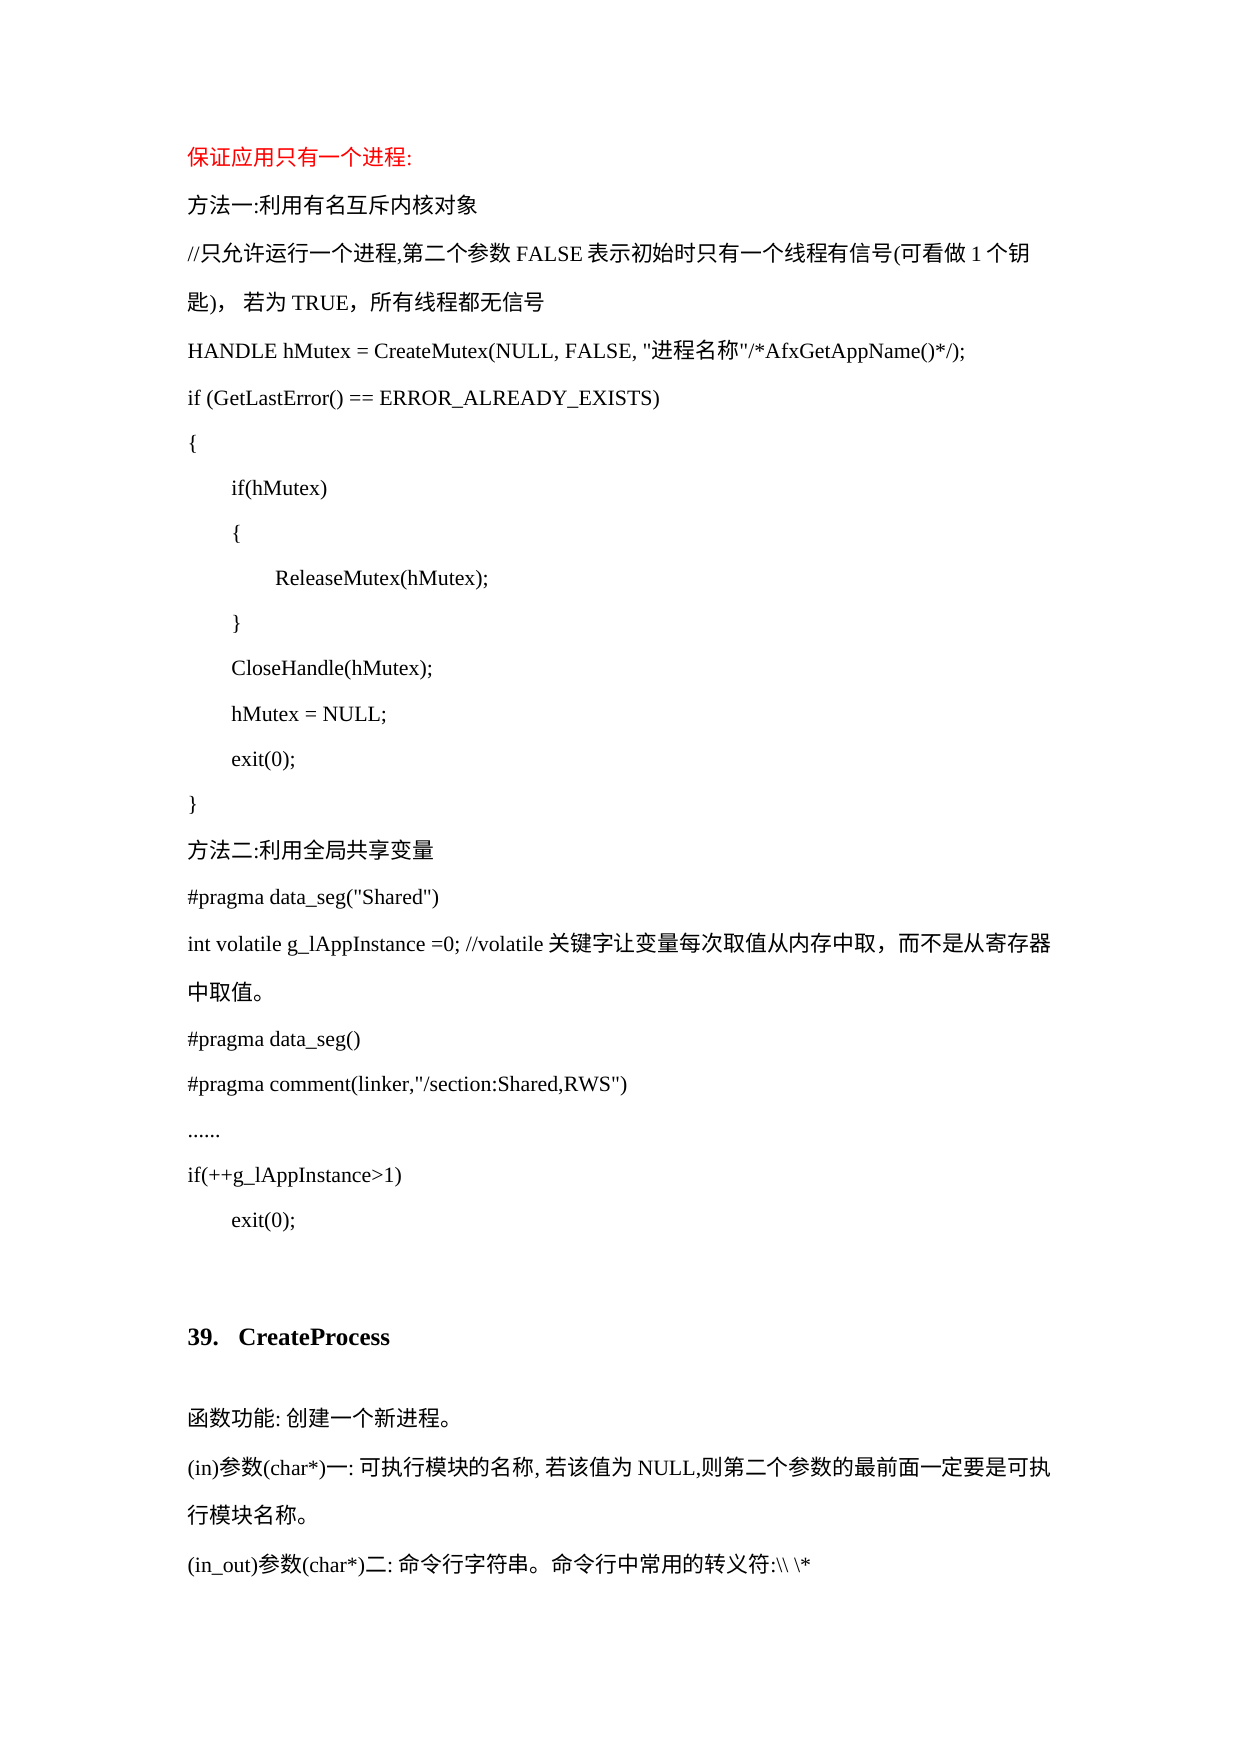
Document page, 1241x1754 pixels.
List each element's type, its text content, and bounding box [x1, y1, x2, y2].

text #pragma data_seg("Shared") [187, 881, 1053, 913]
text #pragma data_seg() [187, 1023, 1053, 1055]
text CloseHandle(hMutex); [187, 652, 1053, 684]
text //只允许运行一个进程,第二个参数FALSE表示初始时只有一个线程有信号(可看做1个钥匙)， 若为TRUE，所有线程都无信号 [187, 236, 1053, 317]
text exit(0); [187, 742, 1053, 774]
text 保证应用只有一个进程: [187, 139, 1053, 172]
text ReleaseMutex(hMutex); [187, 562, 1053, 594]
text hMutex = NULL; [187, 697, 1053, 729]
text (in_out)参数(char*)二: 命令行字符串。命令行中常用的转义符:\\ \* [187, 1546, 1053, 1579]
text { [187, 426, 1053, 459]
text 方法一:利用有名互斥内核对象 [187, 187, 1053, 220]
text } [187, 787, 1053, 819]
text if (GetLastError() == ERROR_ALREADY_EXISTS) [187, 381, 1053, 414]
text (in)参数(char*)一: 可执行模块的名称, 若该值为NULL,则第二个参数的最前面一定要是可执行模块名称。 [187, 1449, 1053, 1531]
text if(hMutex) [187, 471, 1053, 504]
text ...... [187, 1113, 1053, 1145]
text 函数功能: 创建一个新进程。 [187, 1401, 1053, 1433]
text exit(0); [187, 1203, 1053, 1236]
text 方法二:利用全局共享变量 [187, 832, 1053, 865]
text HANDLE hMutex = CreateMutex(NULL, FALSE, "进程名称"/*AfxGetAppName()*/); [187, 333, 1053, 365]
subtitle CreateProcess [187, 1320, 1053, 1353]
text if(++g_lAppInstance>1) [187, 1158, 1053, 1191]
text #pragma comment(linker,"/section:Shared,RWS") [187, 1068, 1053, 1100]
text } [187, 607, 1053, 639]
text { [187, 516, 1053, 549]
text int volatile g_lAppInstance =0; //volatile关键字让变量每次取值从内存中取，而不是从寄存器中取值。 [187, 926, 1053, 1007]
